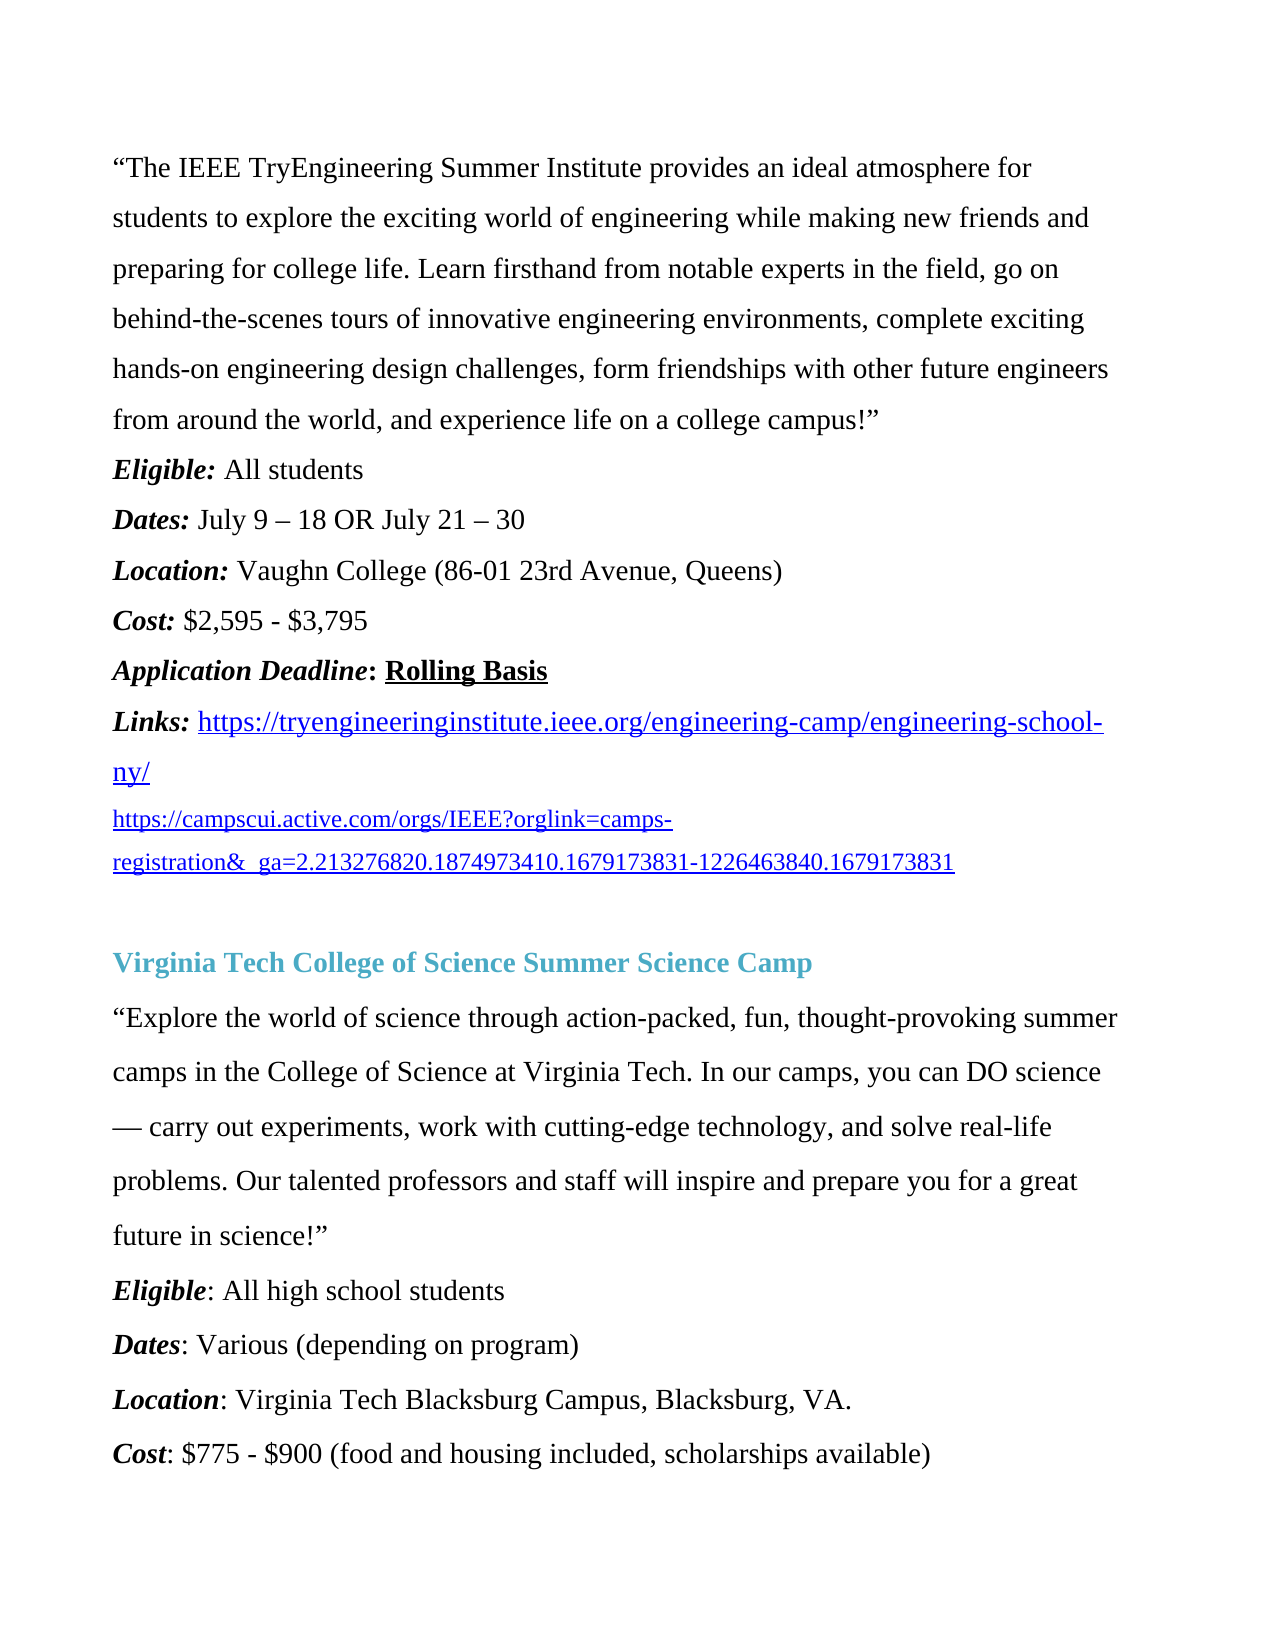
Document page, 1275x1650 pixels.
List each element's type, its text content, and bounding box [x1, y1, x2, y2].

text Cost: $2,595 - $3,795 [112, 603, 1125, 637]
text Dates: Various (depending on program) [112, 1327, 1125, 1361]
text Cost: $775 - $900 (food and housing included, scholarships available) [112, 1436, 1125, 1470]
text Eligible: All high school students [112, 1273, 1125, 1306]
text Location: Virginia Tech Blacksburg Campus, Blacksburg, VA. [112, 1382, 1125, 1415]
text “The IEEE TryEngineering Summer Institute provides an ideal atmosphere for students to explore the exciting world of engineering while making new friends and preparing for college life. Learn firsthand from notable experts in the field, go on behind-the-scenes tours of innovative engineering environments, complete exciting hands-on engineering design challenges, form friendships with other future engineers from around the world, and experience life on a college campus!” [112, 150, 1125, 435]
text Eligible: All students [112, 452, 1125, 486]
text Application Deadline: Rolling Basis [112, 653, 1125, 687]
text “Explore the world of science through action-packed, fun, thought-provoking summer camps in the College of Science at Virginia Tech. In our camps, you can DO science— carry out experiments, work with cutting-edge technology, and solve real-life problems. Our talented professors and staff will inspire and prepare you for a great future in science!” [112, 1000, 1125, 1252]
text Dates: July 9 – 18 OR July 21 – 30 [112, 502, 1125, 536]
text https://campscui.active.com/orgs/IEEE?orglink=camps-registration&_ga=2.213276820.1874973410.1679173831-1226463840.1679173831 [112, 804, 1125, 876]
text Location: Vaughn College (86-01 23rd Avenue, Queens) [112, 553, 1125, 586]
text Virginia Tech College of Science Summer Science Camp [112, 945, 1125, 979]
text Links: https://tryengineeringinstitute.ieee.org/engineering-camp/engineering-school-ny/ [112, 704, 1125, 787]
